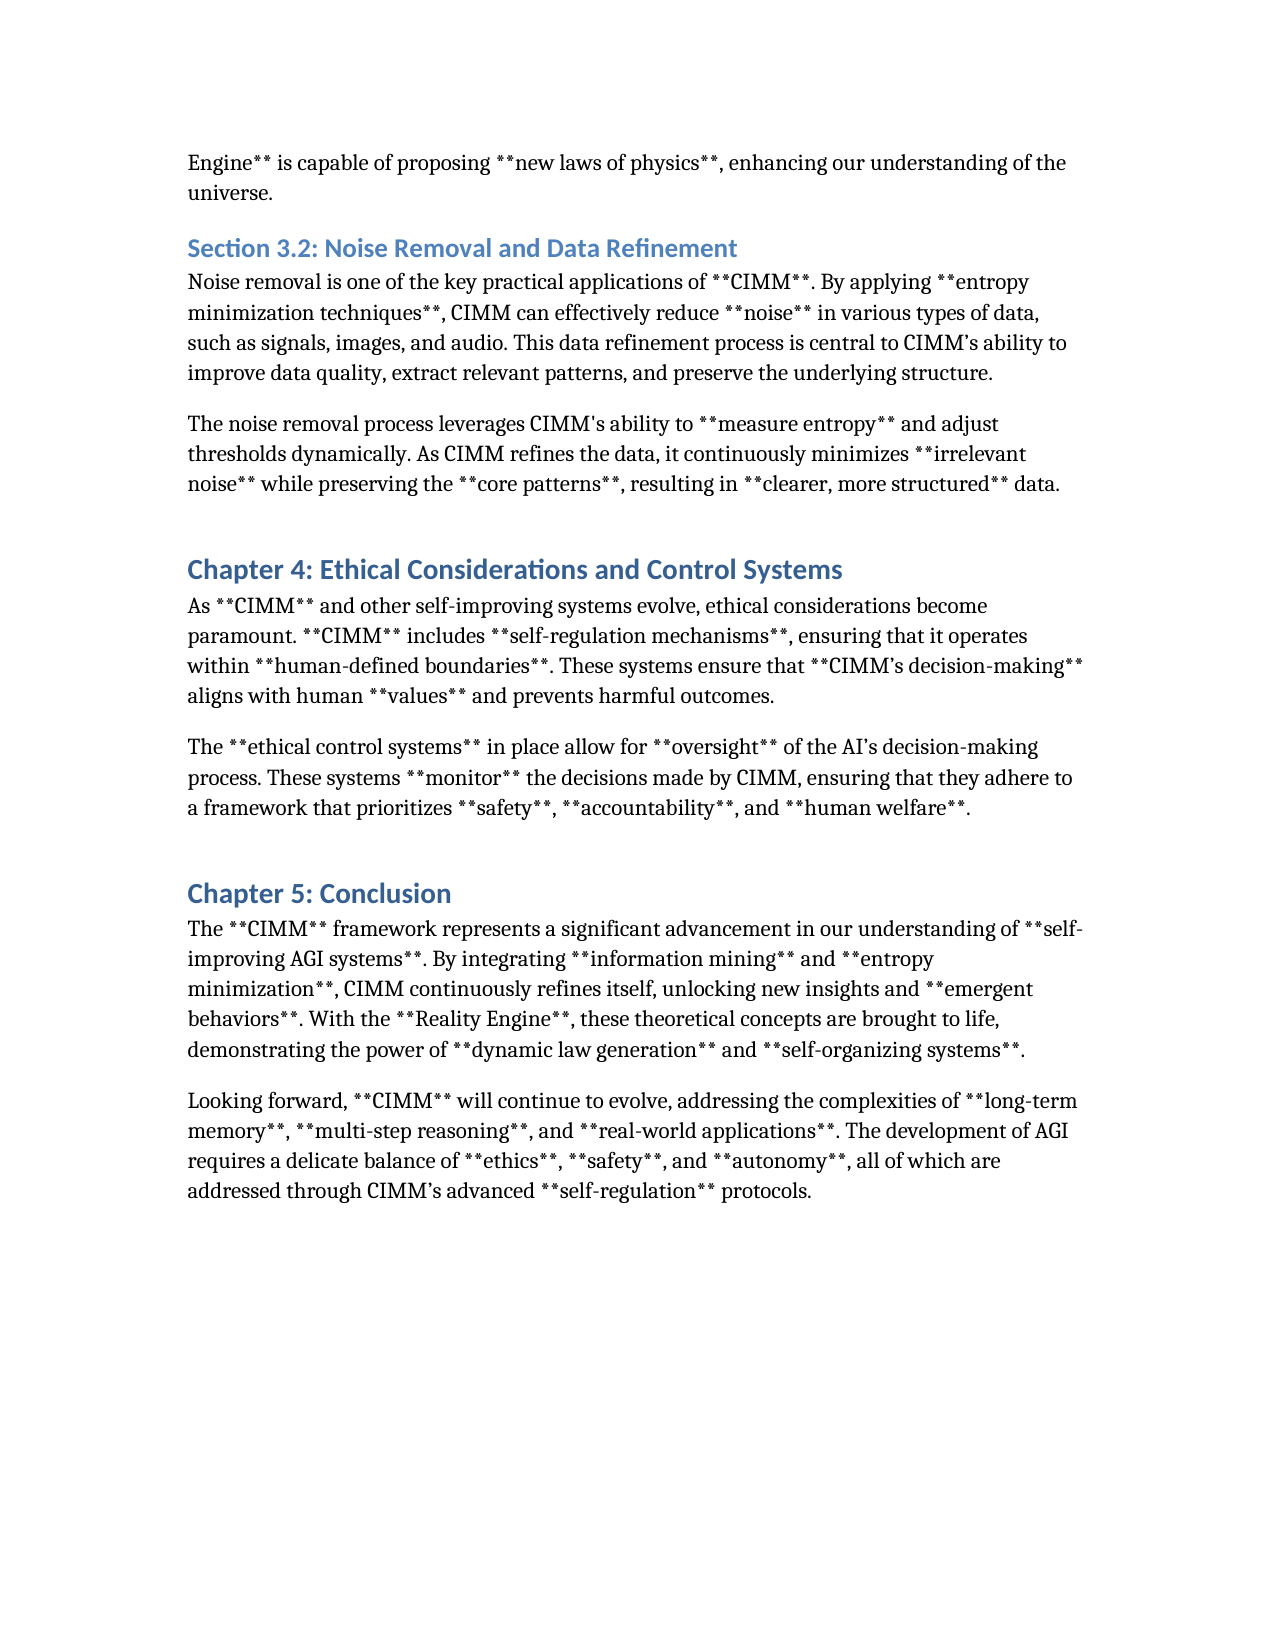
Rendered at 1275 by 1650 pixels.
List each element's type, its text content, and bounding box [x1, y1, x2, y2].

subtitle Chapter 5: Conclusion [187, 875, 1087, 910]
text The **ethical control systems** in place allow for **oversight** of the AI’s decision-making process. These systems **monitor** the decisions made by CIMM, ensuring that they adhere to a framework that prioritizes **safety**, **accountability**, and **human welfare**. [187, 734, 1087, 821]
subtitle Chapter 4: Ethical Considerations and Control Systems [187, 551, 1087, 587]
text Looking forward, **CIMM** will continue to evolve, addressing the complexities of **long-term memory**, **multi-step reasoning**, and **real-world applications**. The development of AGI requires a delicate balance of **ethics**, **safety**, and **autonomy**, all of which are addressed through CIMM’s advanced **self-regulation** protocols. [187, 1087, 1087, 1204]
text The noise removal process leverages CIMM's ability to **measure entropy** and adjust thresholds dynamically. As CIMM refines the data, it continuously minimizes **irrelevant noise** while preserving the **core patterns**, resulting in **clearer, more structured** data. [187, 411, 1087, 498]
text As **CIMM** and other self-improving systems evolve, ethical considerations become paramount. **CIMM** includes **self-regulation mechanisms**, ensuring that it operates within **human-defined boundaries**. These systems ensure that **CIMM’s decision-making** aligns with human **values** and prevents harmful outcomes. [187, 592, 1087, 709]
text The **CIMM** framework represents a significant advancement in our understanding of **self-improving AGI systems**. By integrating **information mining** and **entropy minimization**, CIMM continuously refines itself, unlocking new insights and **emergent behaviors**. With the **Reality Engine**, these theoretical concepts are brought to life, demonstrating the power of **dynamic law generation** and **self-organizing systems**. [187, 916, 1087, 1063]
text Noise removal is one of the key practical applications of **CIMM**. By applying **entropy minimization techniques**, CIMM can effectively reduce **noise** in various types of data, such as signals, images, and audio. This data refinement process is central to CIMM’s ability to improve data quality, extract relevant patterns, and preserve the underlying structure. [187, 269, 1087, 386]
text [187, 150, 1087, 207]
subtitle Section 3.2: Noise Removal and Data Refinement [187, 231, 1087, 264]
